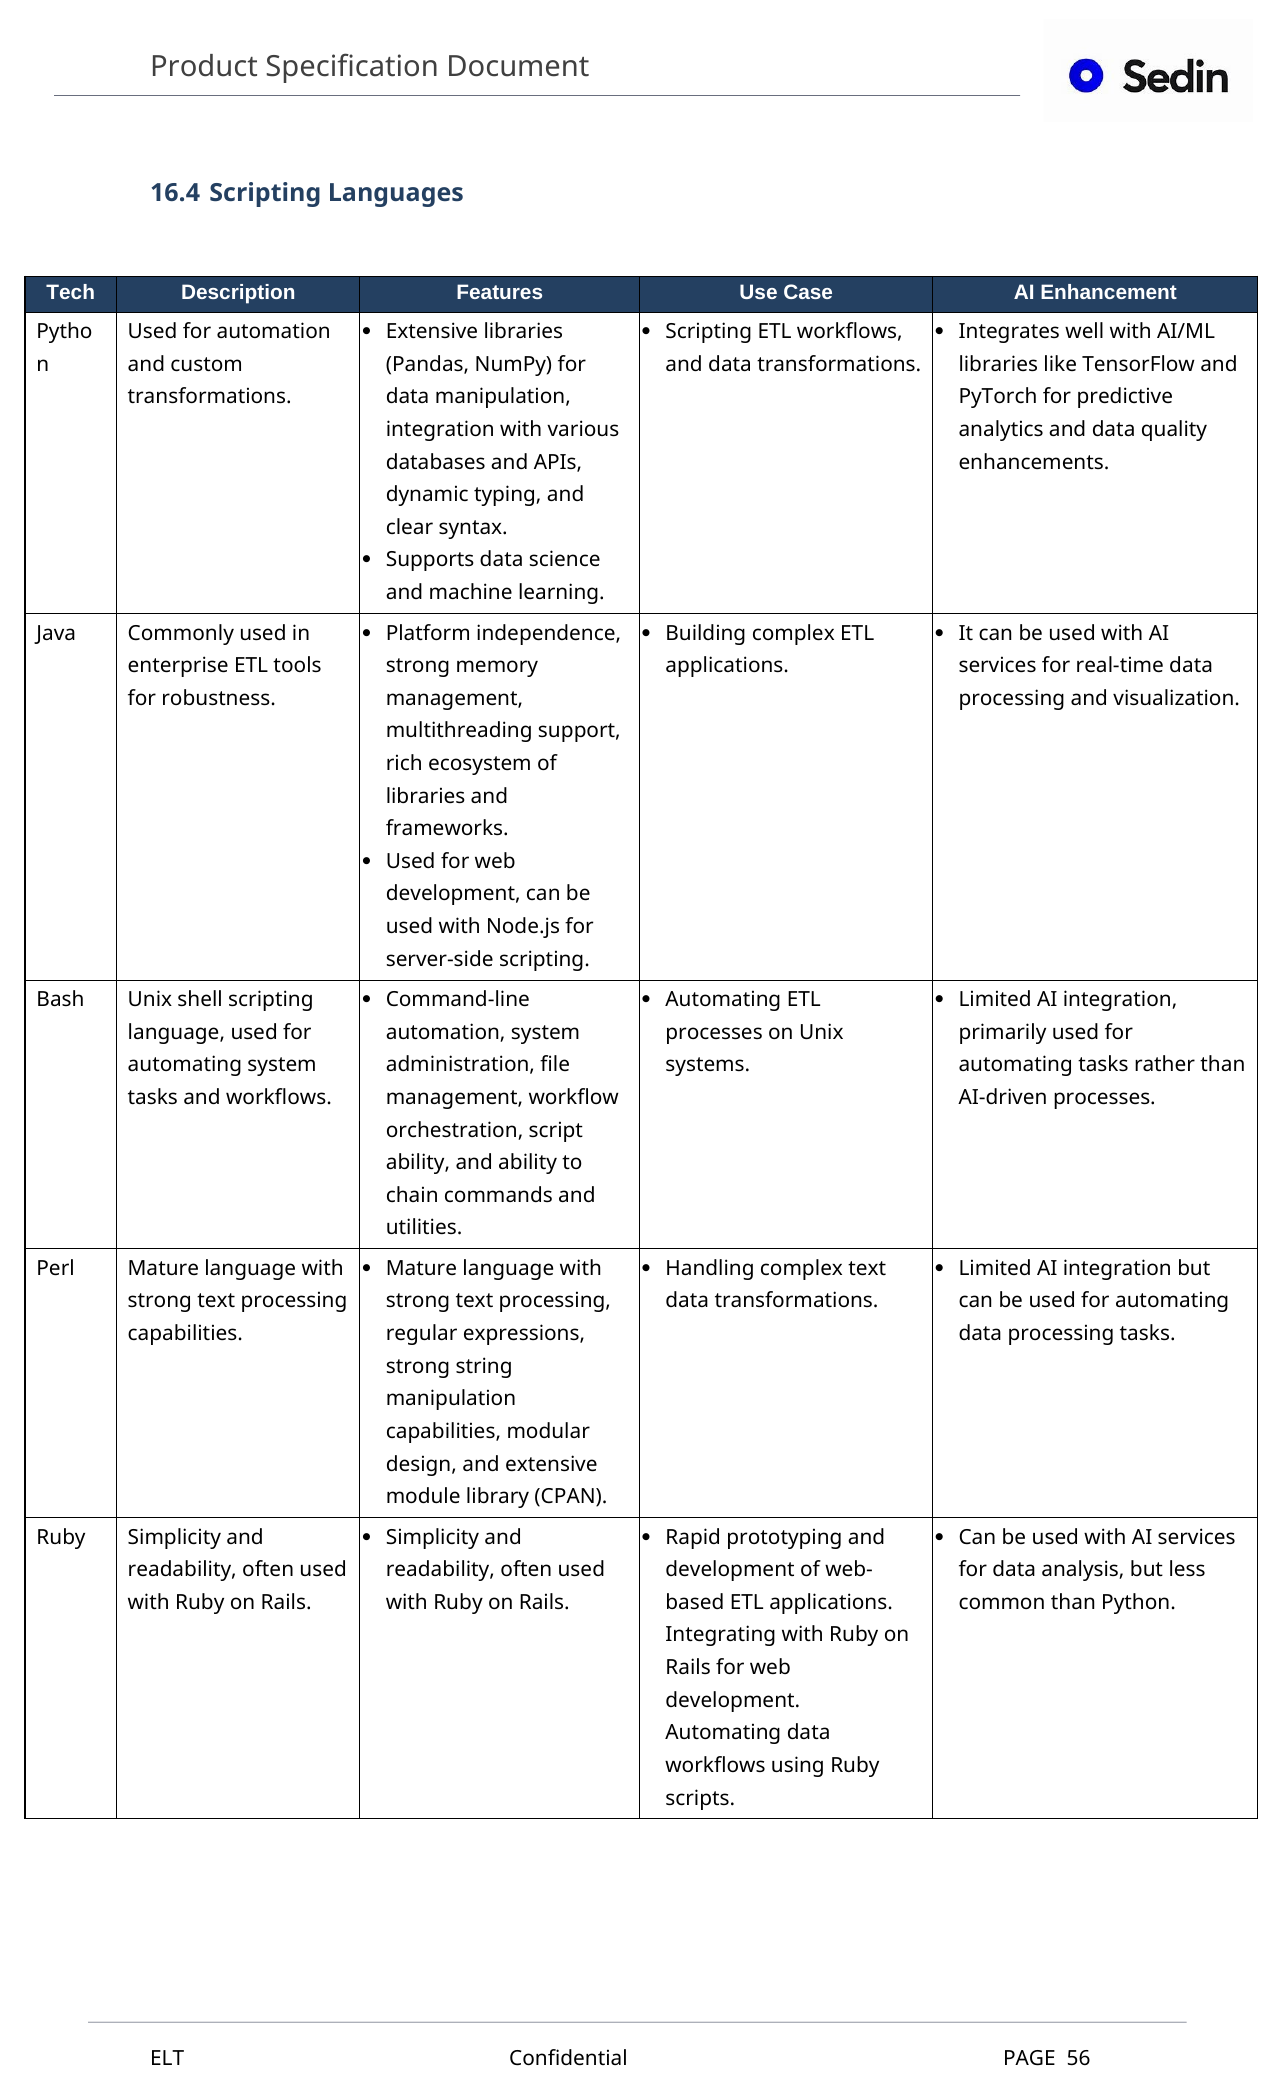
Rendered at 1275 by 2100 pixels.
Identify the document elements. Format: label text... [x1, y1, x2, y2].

table_cell Limited AI integration, primarily used for automating tasks rather than AI-driven processes. [933, 981, 1257, 1248]
table_cell Integrates well with AI/ML libraries like TensorFlow and PyTorch for predictive analytics and data quality enhancements. [933, 313, 1257, 613]
table_cell Perl [26, 1249, 116, 1517]
table_cell Mature language with strong text processing capabilities. [117, 1249, 359, 1517]
table_cell Handling complex text data transformations. [640, 1249, 932, 1517]
table_cell Extensive libraries (Pandas, NumPy) for data manipulation, integration with various databases and APIs, dynamic typing, and clear syntax. Supports data science and machine learning. [360, 313, 639, 613]
table_cell Python [26, 313, 116, 613]
table_header Description [117, 277, 359, 312]
table_cell Used for automation and custom transformations. [117, 313, 359, 613]
table_cell Building complex ETL applications. [640, 614, 932, 979]
table_cell Simplicity and readability, often used with Ruby on Rails. [117, 1518, 359, 1818]
table_cell Command-line automation, system administration, file management, workflow orchestration, script ability, and ability to chain commands and utilities. [360, 981, 639, 1248]
table_cell Limited AI integration but can be used for automating data processing tasks. [933, 1249, 1257, 1517]
table_cell Ruby [26, 1518, 116, 1818]
table_cell Unix shell scripting language, used for automating system tasks and workflows. [117, 981, 359, 1248]
table_cell Java [26, 614, 116, 979]
table_cell Automating ETL processes on Unix systems. [640, 981, 932, 1248]
table_cell Rapid prototyping and development of web-based ETL applications. Integrating with Ruby on Rails for web development. Automating data workflows using Ruby scripts. [640, 1518, 932, 1818]
table_header AI Enhancement [933, 277, 1257, 312]
table_cell Simplicity and readability, often used with Ruby on Rails. [360, 1518, 639, 1818]
table_cell Commonly used in enterprise ETL tools for robustness. [117, 614, 359, 979]
table_cell Platform independence, strong memory management, multithreading support, rich ecosystem of libraries and frameworks. Used for web development, can be used with Node.js for server-side scripting. [360, 614, 639, 979]
picture [1043, 19, 1254, 122]
table_header Use Case [640, 277, 932, 312]
table_cell Scripting ETL workflows, and data transformations. [640, 313, 932, 613]
table_cell It can be used with AI services for real-time data processing and visualization. [933, 614, 1257, 979]
table_header Tech [26, 277, 116, 312]
subtitle Scripting Languages [150, 175, 1125, 209]
table_header Features [360, 277, 639, 312]
table_cell Mature language with strong text processing, regular expressions, strong string manipulation capabilities, modular design, and extensive module library (CPAN). [360, 1249, 639, 1517]
table_cell Bash [26, 981, 116, 1248]
table_cell Can be used with AI services for data analysis, but less common than Python. [933, 1518, 1257, 1818]
